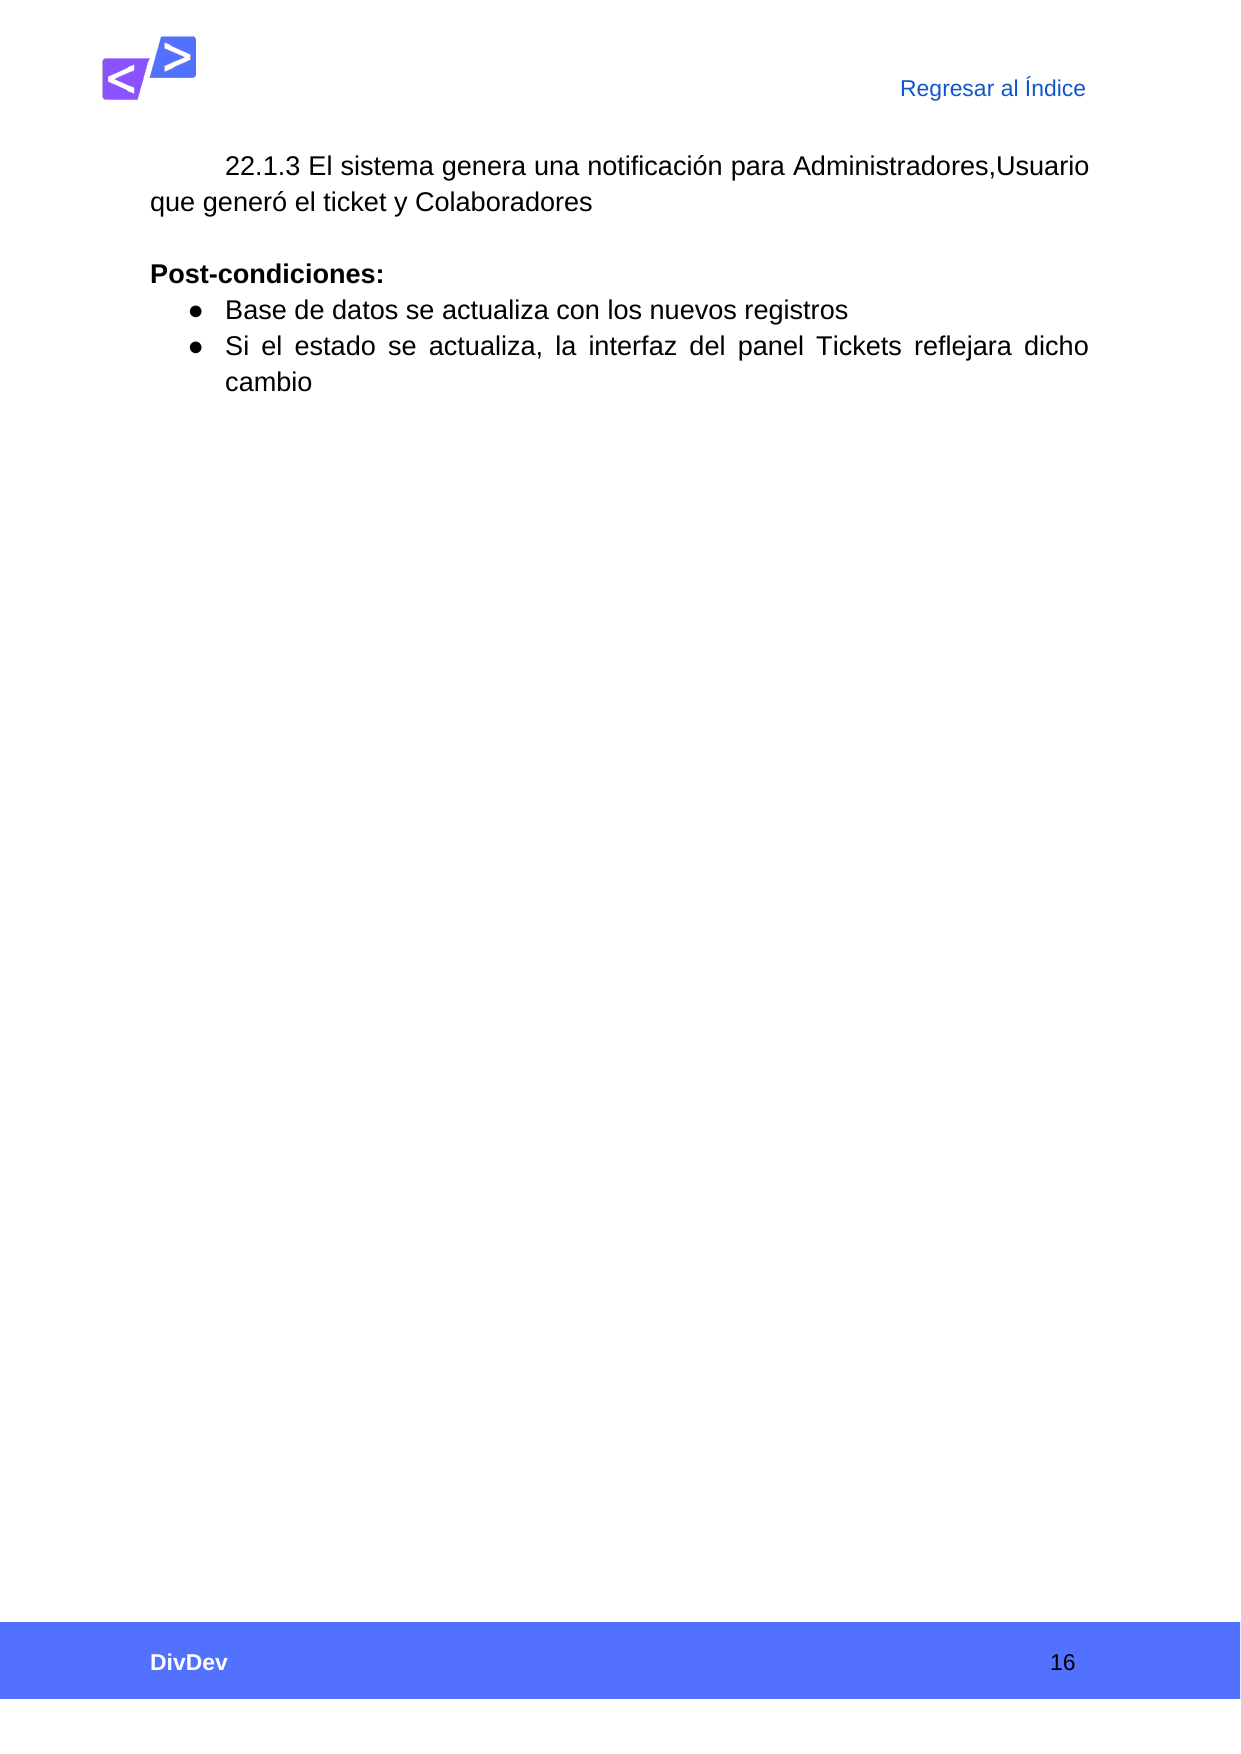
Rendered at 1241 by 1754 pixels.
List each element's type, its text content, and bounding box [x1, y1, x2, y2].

list Si el estado se actualiza, la interfaz del panel Tickets reflejara dicho cambio [187, 330, 1090, 397]
list Base de datos se actualiza con los nuevos registros [187, 294, 1090, 325]
text 22.1.3 El sistema genera una notificación para Administradores,Usuario que generó el ticket y Colaboradores [150, 150, 1090, 217]
picture [81, 34, 216, 110]
text Post-condiciones: [150, 258, 1090, 289]
